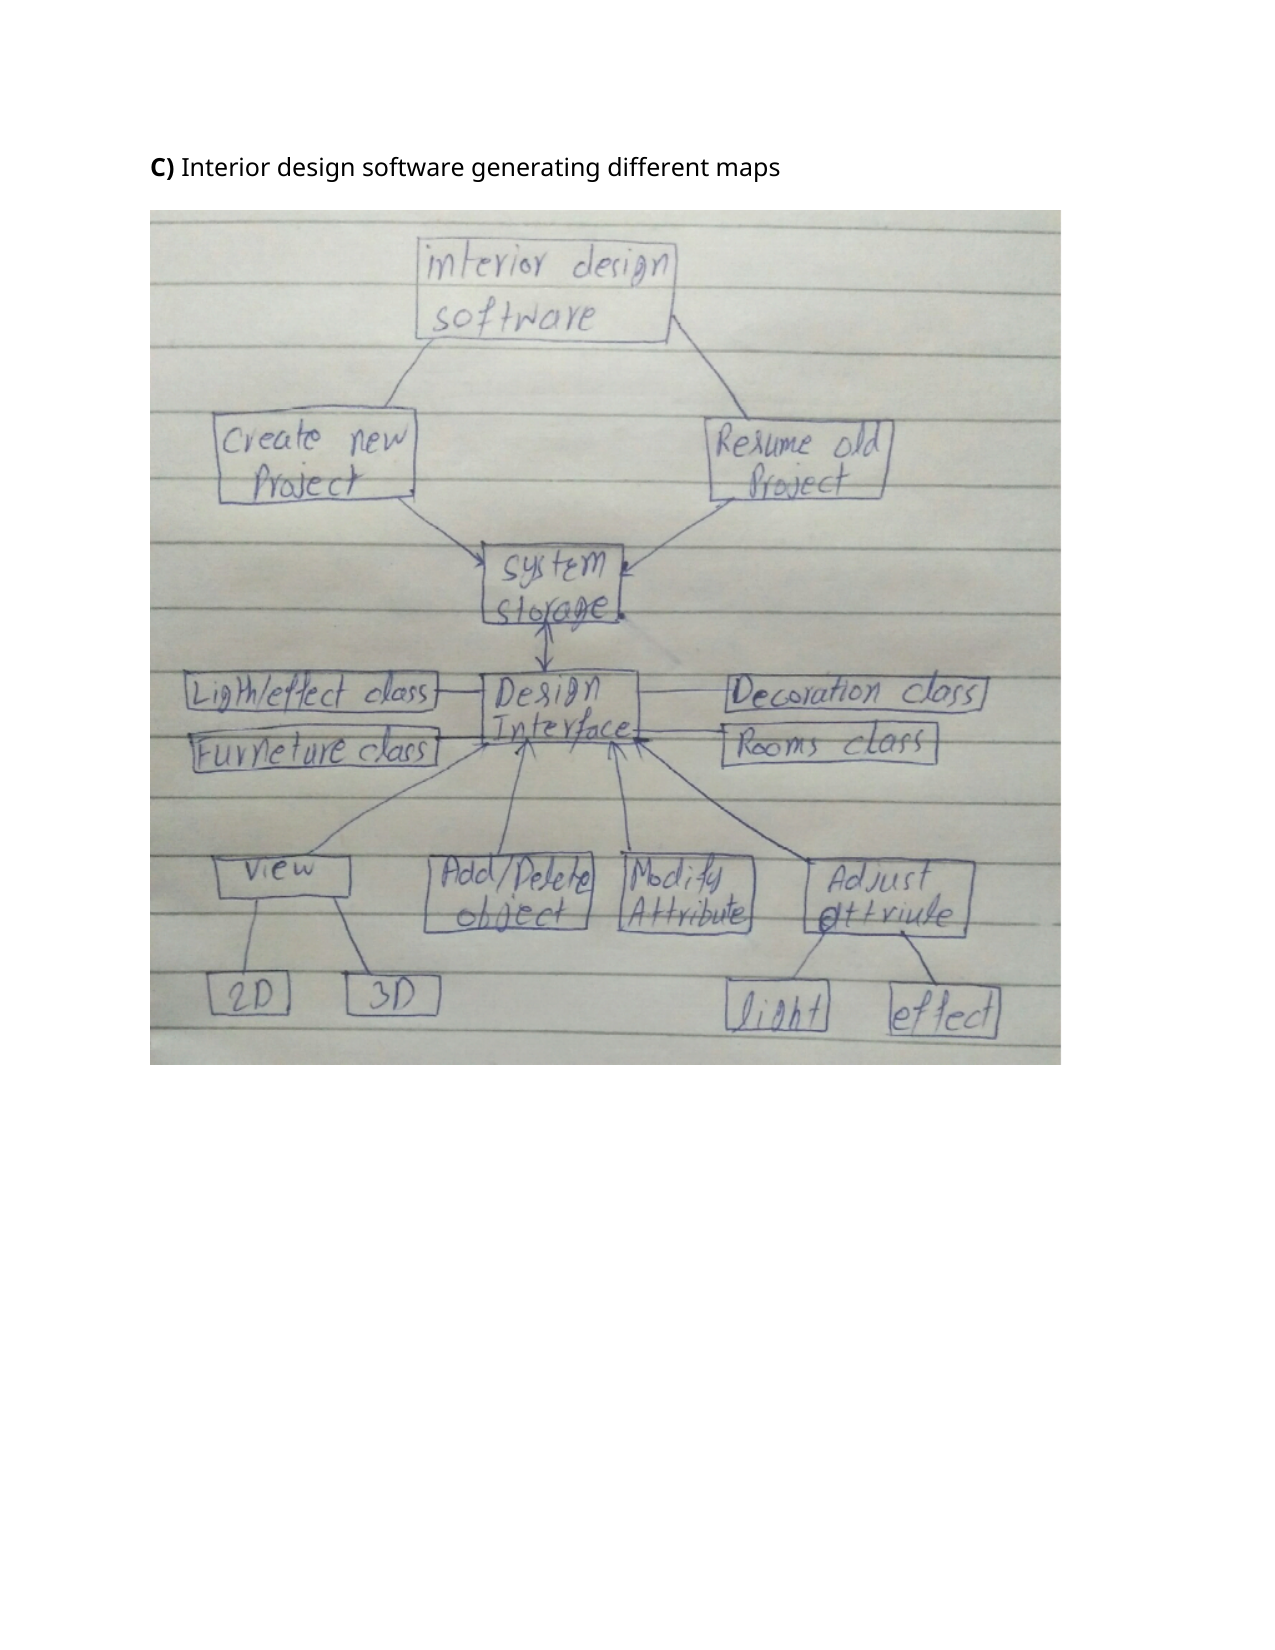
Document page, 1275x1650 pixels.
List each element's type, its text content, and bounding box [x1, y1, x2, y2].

text C) Interior design software generating different maps [150, 150, 1125, 184]
